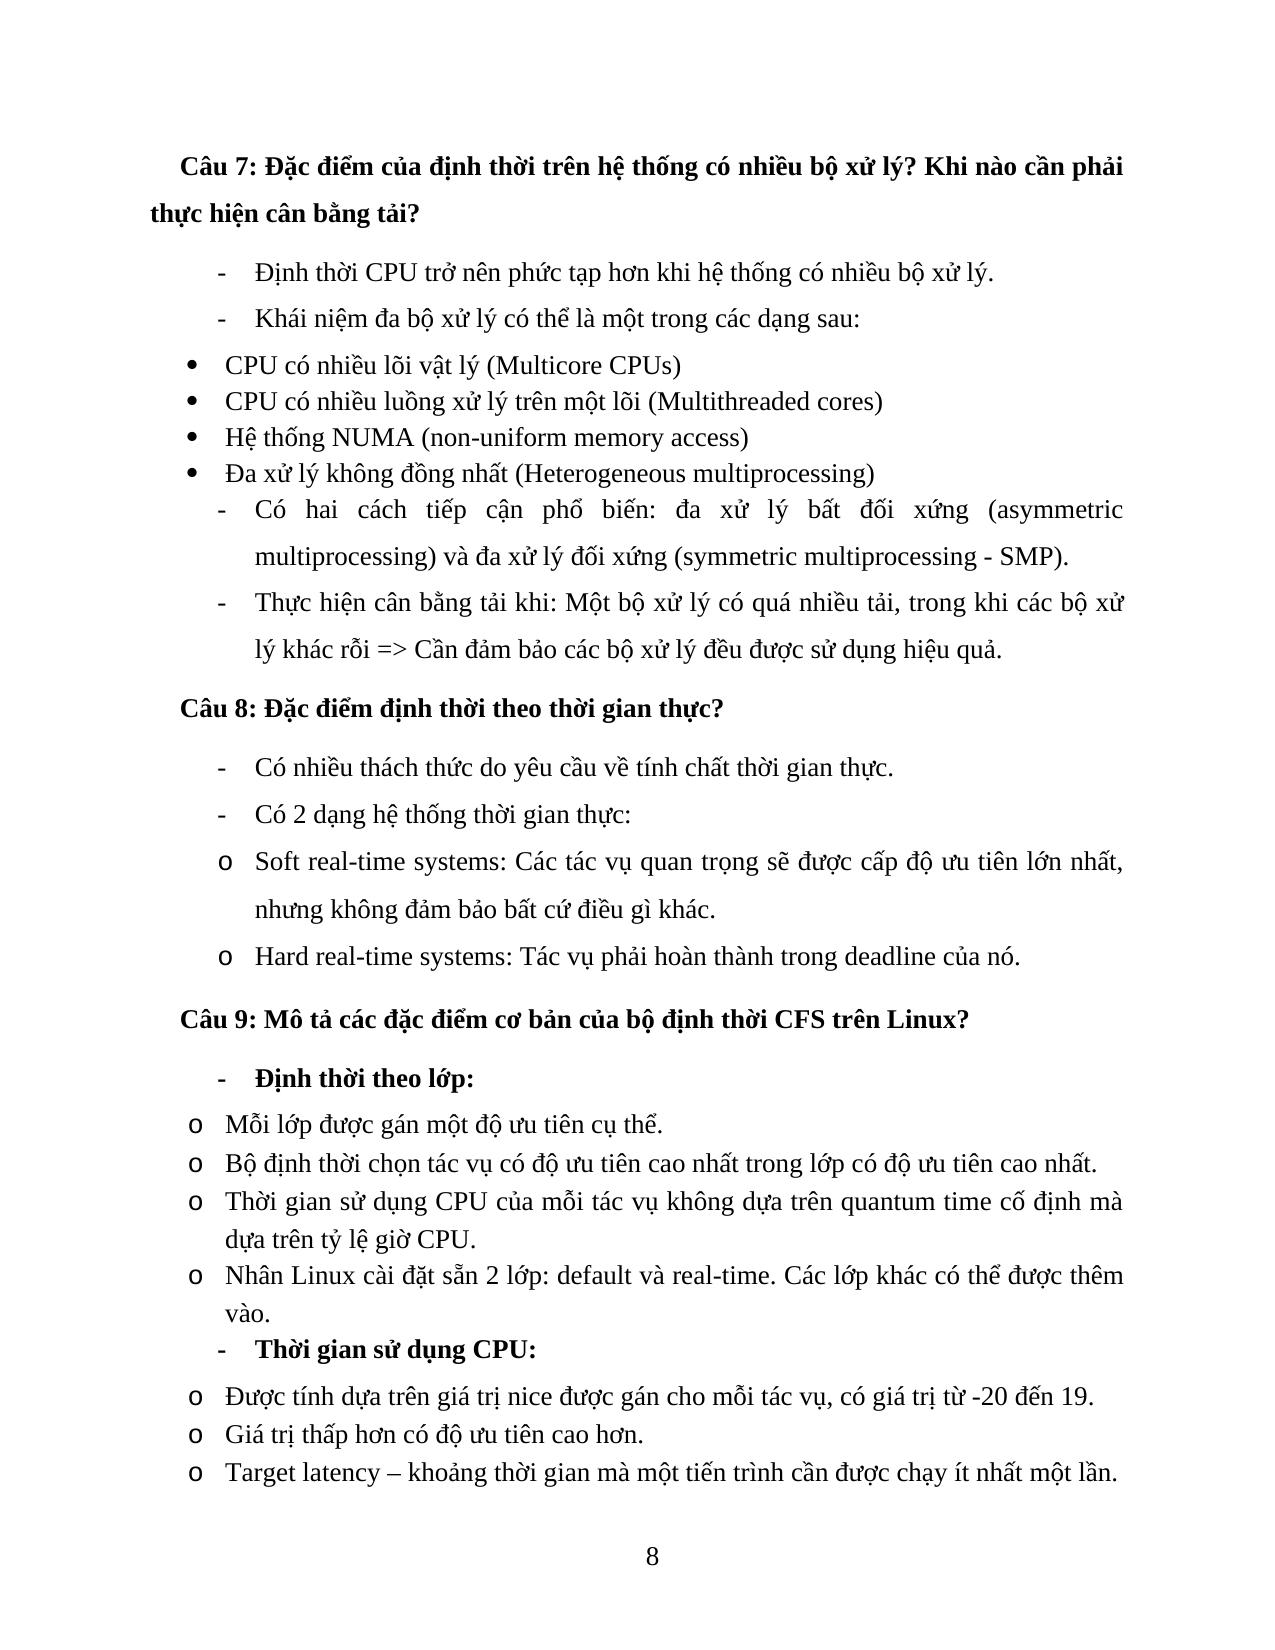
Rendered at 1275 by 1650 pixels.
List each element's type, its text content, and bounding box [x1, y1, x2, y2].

list Soft real-time systems: Các tác vụ quan trọng sẽ được cấp độ ưu tiên lớn nhất, nhưng không đảm bảo bất cứ điều gì khác. [217, 844, 1125, 925]
list Thời gian sử dụng CPU của mỗi tác vụ không dựa trên quantum time cố định mà dựa trên tỷ lệ giờ CPU. [187, 1186, 1125, 1255]
list Có 2 dạng hệ thống thời gian thực: [217, 798, 1125, 829]
list Định thời CPU trở nên phức tạp hơn khi hệ thống có nhiều bộ xử lý. [217, 256, 1125, 287]
list Giá trị thấp hơn có độ ưu tiên cao hơn. [187, 1418, 1125, 1452]
list Bộ định thời chọn tác vụ có độ ưu tiên cao nhất trong lớp có độ ưu tiên cao nhất. [187, 1147, 1125, 1181]
list Thời gian sử dụng CPU: [217, 1333, 1125, 1364]
list Target latency – khoảng thời gian mà một tiến trình cần được chạy ít nhất một lần. [187, 1457, 1125, 1490]
text Câu 8: Đặc điểm định thời theo thời gian thực? [150, 692, 1125, 723]
list Nhân Linux cài đặt sẵn 2 lớp: default và real-time. Các lớp khác có thể được thêm vào. [187, 1259, 1125, 1328]
list Hệ thống NUMA (non-uniform memory access) [187, 421, 1125, 452]
list CPU có nhiều luồng xử lý trên một lõi (Multithreaded cores) [187, 385, 1125, 416]
list Được tính dựa trên giá trị nice được gán cho mỗi tác vụ, có giá trị từ -20 đến 19. [187, 1380, 1125, 1413]
list Khái niệm đa bộ xử lý có thể là một trong các dạng sau: [217, 302, 1125, 334]
list Thực hiện cân bằng tải khi: Một bộ xử lý có quá nhiều tải, trong khi các bộ xử lý khác rỗi => Cần đảm bảo các bộ xử lý đều được sử dụng hiệu quả. [217, 586, 1125, 664]
list CPU có nhiều lõi vật lý (Multicore CPUs) [187, 349, 1125, 380]
list Định thời theo lớp: [217, 1062, 1125, 1093]
list Có hai cách tiếp cận phổ biến: đa xử lý bất đối xứng (asymmetric multiprocessing) và đa xử lý đối xứng (symmetric multiprocessing - SMP). [217, 493, 1125, 571]
list Hard real-time systems: Tác vụ phải hoàn thành trong deadline của nó. [217, 940, 1125, 974]
list Có nhiều thách thức do yêu cầu về tính chất thời gian thực. [217, 751, 1125, 782]
text Câu 9: Mô tả các đặc điểm cơ bản của bộ định thời CFS trên Linux? [150, 1003, 1125, 1034]
list Đa xử lý không đồng nhất (Heterogeneous multiprocessing) [187, 457, 1125, 488]
text Câu 7: Đặc điểm của định thời trên hệ thống có nhiều bộ xử lý? Khi nào cần phải thực hiện cân bằng tải? [150, 150, 1125, 228]
list Mỗi lớp được gán một độ ưu tiên cụ thể. [187, 1109, 1125, 1142]
